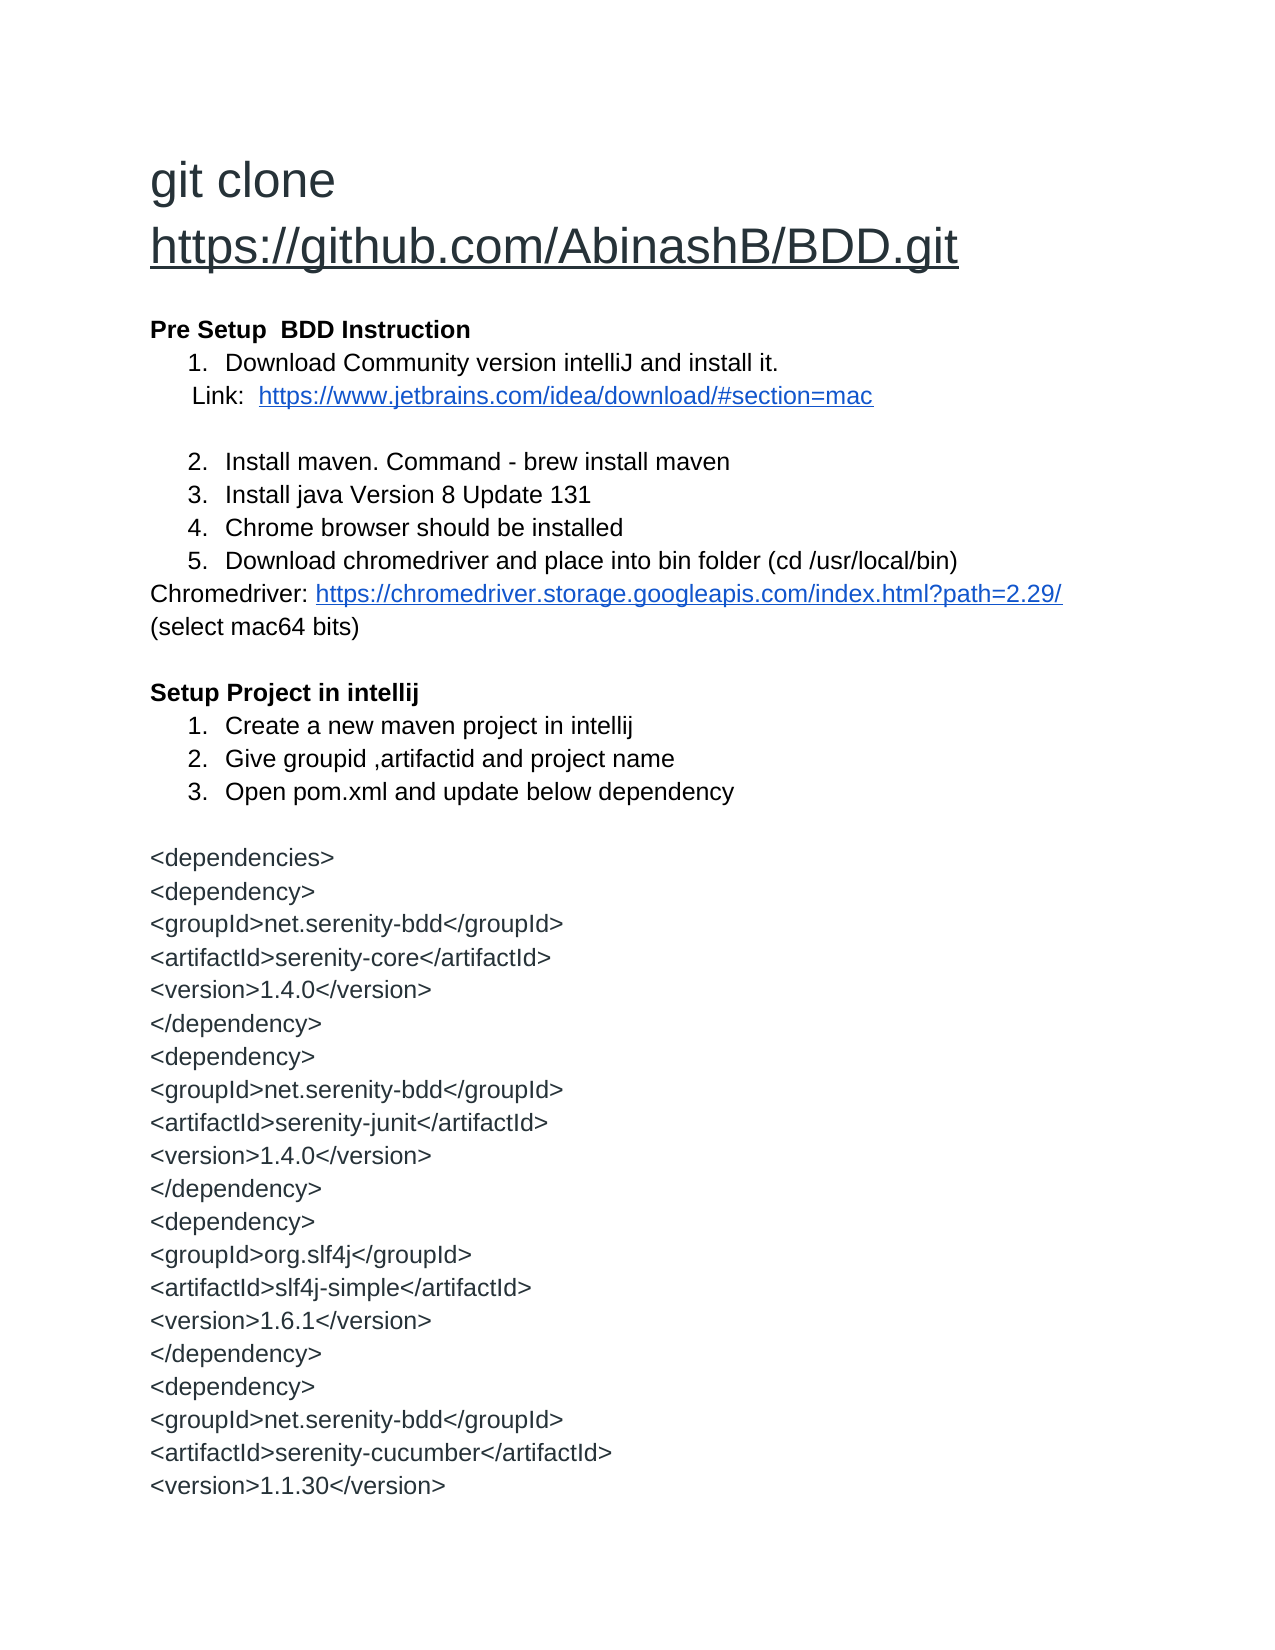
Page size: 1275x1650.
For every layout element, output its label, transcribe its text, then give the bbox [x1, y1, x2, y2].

text </dependency> [150, 1174, 1125, 1202]
list Create a new maven project in intellij [187, 711, 1125, 740]
list Download Community version intelliJ and install it. [187, 348, 1125, 377]
text <version>1.6.1</version> [150, 1306, 1125, 1334]
text <dependency> [150, 1042, 1125, 1070]
text </dependency> [150, 1008, 1125, 1037]
text <groupId>net.serenity-bdd</groupId> [150, 1074, 1125, 1103]
text </dependency> [150, 1339, 1125, 1367]
text Link: https://www.jetbrains.com/idea/download/#section=mac [150, 381, 1125, 410]
text <groupId>net.serenity-bdd</groupId> [150, 1405, 1125, 1433]
text <artifactId>serenity-cucumber</artifactId> [150, 1438, 1125, 1467]
text <version>1.4.0</version> [150, 976, 1125, 1004]
text <dependencies> [150, 843, 1125, 872]
text <artifactId>slf4j-simple</artifactId> [150, 1273, 1125, 1301]
text Setup Project in intellij [150, 678, 1125, 707]
text <dependency> [150, 1372, 1125, 1401]
text <version>1.1.30</version> [150, 1471, 1125, 1499]
list Open pom.xml and update below dependency [187, 777, 1125, 806]
text <dependency> [150, 1207, 1125, 1235]
text Chromedriver: https://chromedriver.storage.googleapis.com/index.html?path=2.29/ (select mac64 bits) [150, 579, 1125, 641]
text git clone https://github.com/AbinashB/BDD.git [150, 150, 1125, 273]
list Download chromedriver and place into bin folder (cd /usr/local/bin) [187, 546, 1125, 575]
list Install maven. Command - brew install maven [187, 447, 1125, 476]
text <artifactId>serenity-core</artifactId> [150, 942, 1125, 971]
text Pre Setup BDD Instruction [150, 315, 1125, 344]
list Chrome browser should be installed [187, 513, 1125, 542]
list Give groupid ,artifactid and project name [187, 744, 1125, 773]
text <artifactId>serenity-junit</artifactId> [150, 1108, 1125, 1136]
text <groupId>net.serenity-bdd</groupId> [150, 909, 1125, 938]
text <version>1.4.0</version> [150, 1141, 1125, 1169]
text <groupId>org.slf4j</groupId> [150, 1240, 1125, 1268]
list Install java Version 8 Update 131 [187, 480, 1125, 509]
text <dependency> [150, 876, 1125, 905]
